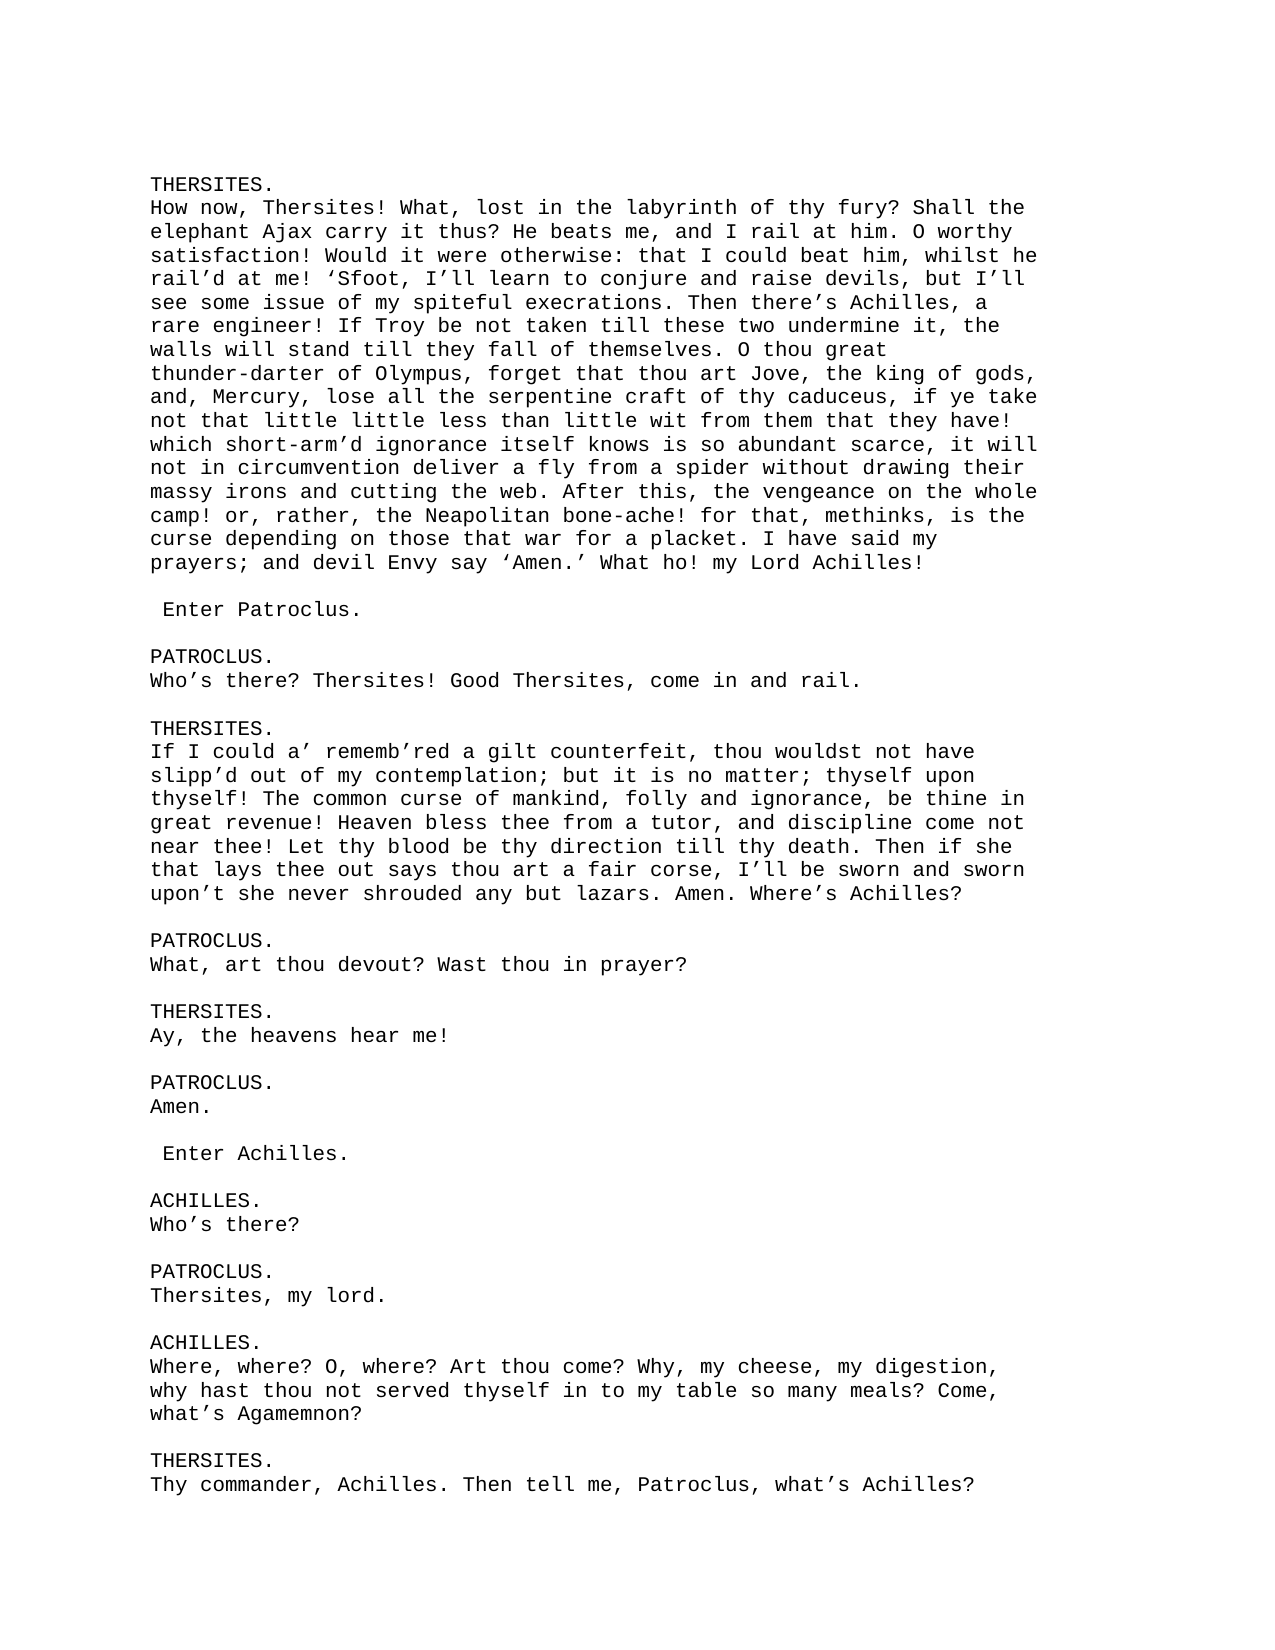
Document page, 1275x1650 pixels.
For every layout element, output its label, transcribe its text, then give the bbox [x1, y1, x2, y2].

text near thee! Let thy blood be thy direction till thy death. Then if she [150, 836, 1125, 859]
text upon’t she never shrouded any but lazars. Amen. Where’s Achilles? [150, 883, 1125, 907]
text slipp’d out of my contemplation; but it is no matter; thyself upon [150, 765, 1125, 788]
text ACHILLES. [150, 1190, 1125, 1214]
text camp! or, rather, the Neapolitan bone-ache! for that, methinks, is the [150, 505, 1125, 528]
text If I could a’ rememb’red a gilt counterfeit, thou wouldst not have [150, 741, 1125, 765]
text prayers; and devil Envy say ‘Amen.’ What ho! my Lord Achilles! [150, 552, 1125, 576]
text Enter Patroclus. [150, 599, 1125, 623]
text Thersites, my lord. [150, 1285, 1125, 1309]
text which short-arm’d ignorance itself knows is so abundant scarce, it will [150, 434, 1125, 457]
text Amen. [150, 1096, 1125, 1119]
text see some issue of my spiteful execrations. Then there’s Achilles, a [150, 292, 1125, 316]
text why hast thou not served thyself in to my table so many meals? Come, [150, 1379, 1125, 1403]
text THERSITES. [150, 717, 1125, 741]
text Thy commander, Achilles. Then tell me, Patroclus, what’s Achilles? [150, 1474, 1125, 1498]
text PATROCLUS. [150, 930, 1125, 954]
text rail’d at me! ‘Sfoot, I’ll learn to conjure and raise devils, but I’ll [150, 268, 1125, 292]
text walls will stand till they fall of themselves. O thou great [150, 339, 1125, 363]
text massy irons and cutting the web. After this, the vengeance on the whole [150, 481, 1125, 505]
text satisfaction! Would it were otherwise: that I could beat him, whilst he [150, 244, 1125, 268]
text Enter Achilles. [150, 1143, 1125, 1167]
text THERSITES. [150, 174, 1125, 197]
text thyself! The common curse of mankind, folly and ignorance, be thine in [150, 788, 1125, 812]
text PATROCLUS. [150, 647, 1125, 670]
text Where, where? O, where? Art thou come? Why, my cheese, my digestion, [150, 1356, 1125, 1379]
text great revenue! Heaven bless thee from a tutor, and discipline come not [150, 812, 1125, 836]
text Who’s there? Thersites! Good Thersites, come in and rail. [150, 670, 1125, 694]
text Who’s there? [150, 1214, 1125, 1238]
text PATROCLUS. [150, 1072, 1125, 1096]
text Ay, the heavens hear me! [150, 1025, 1125, 1048]
text not in circumvention deliver a fly from a spider without drawing their [150, 457, 1125, 481]
text curse depending on those that war for a placket. I have said my [150, 528, 1125, 552]
text How now, Thersites! What, lost in the labyrinth of thy fury? Shall the [150, 197, 1125, 221]
text thunder-darter of Olympus, forget that thou art Jove, the king of gods, [150, 363, 1125, 386]
text what’s Agamemnon? [150, 1403, 1125, 1427]
text THERSITES. [150, 1001, 1125, 1025]
text THERSITES. [150, 1451, 1125, 1474]
text What, art thou devout? Wast thou in prayer? [150, 954, 1125, 978]
text PATROCLUS. [150, 1261, 1125, 1285]
text ACHILLES. [150, 1332, 1125, 1356]
text not that little little less than little wit from them that they have! [150, 410, 1125, 434]
text rare engineer! If Troy be not taken till these two undermine it, the [150, 316, 1125, 339]
text elephant Ajax carry it thus? He beats me, and I rail at him. O worthy [150, 221, 1125, 244]
text and, Mercury, lose all the serpentine craft of thy caduceus, if ye take [150, 386, 1125, 410]
text that lays thee out says thou art a fair corse, I’ll be sworn and sworn [150, 859, 1125, 883]
